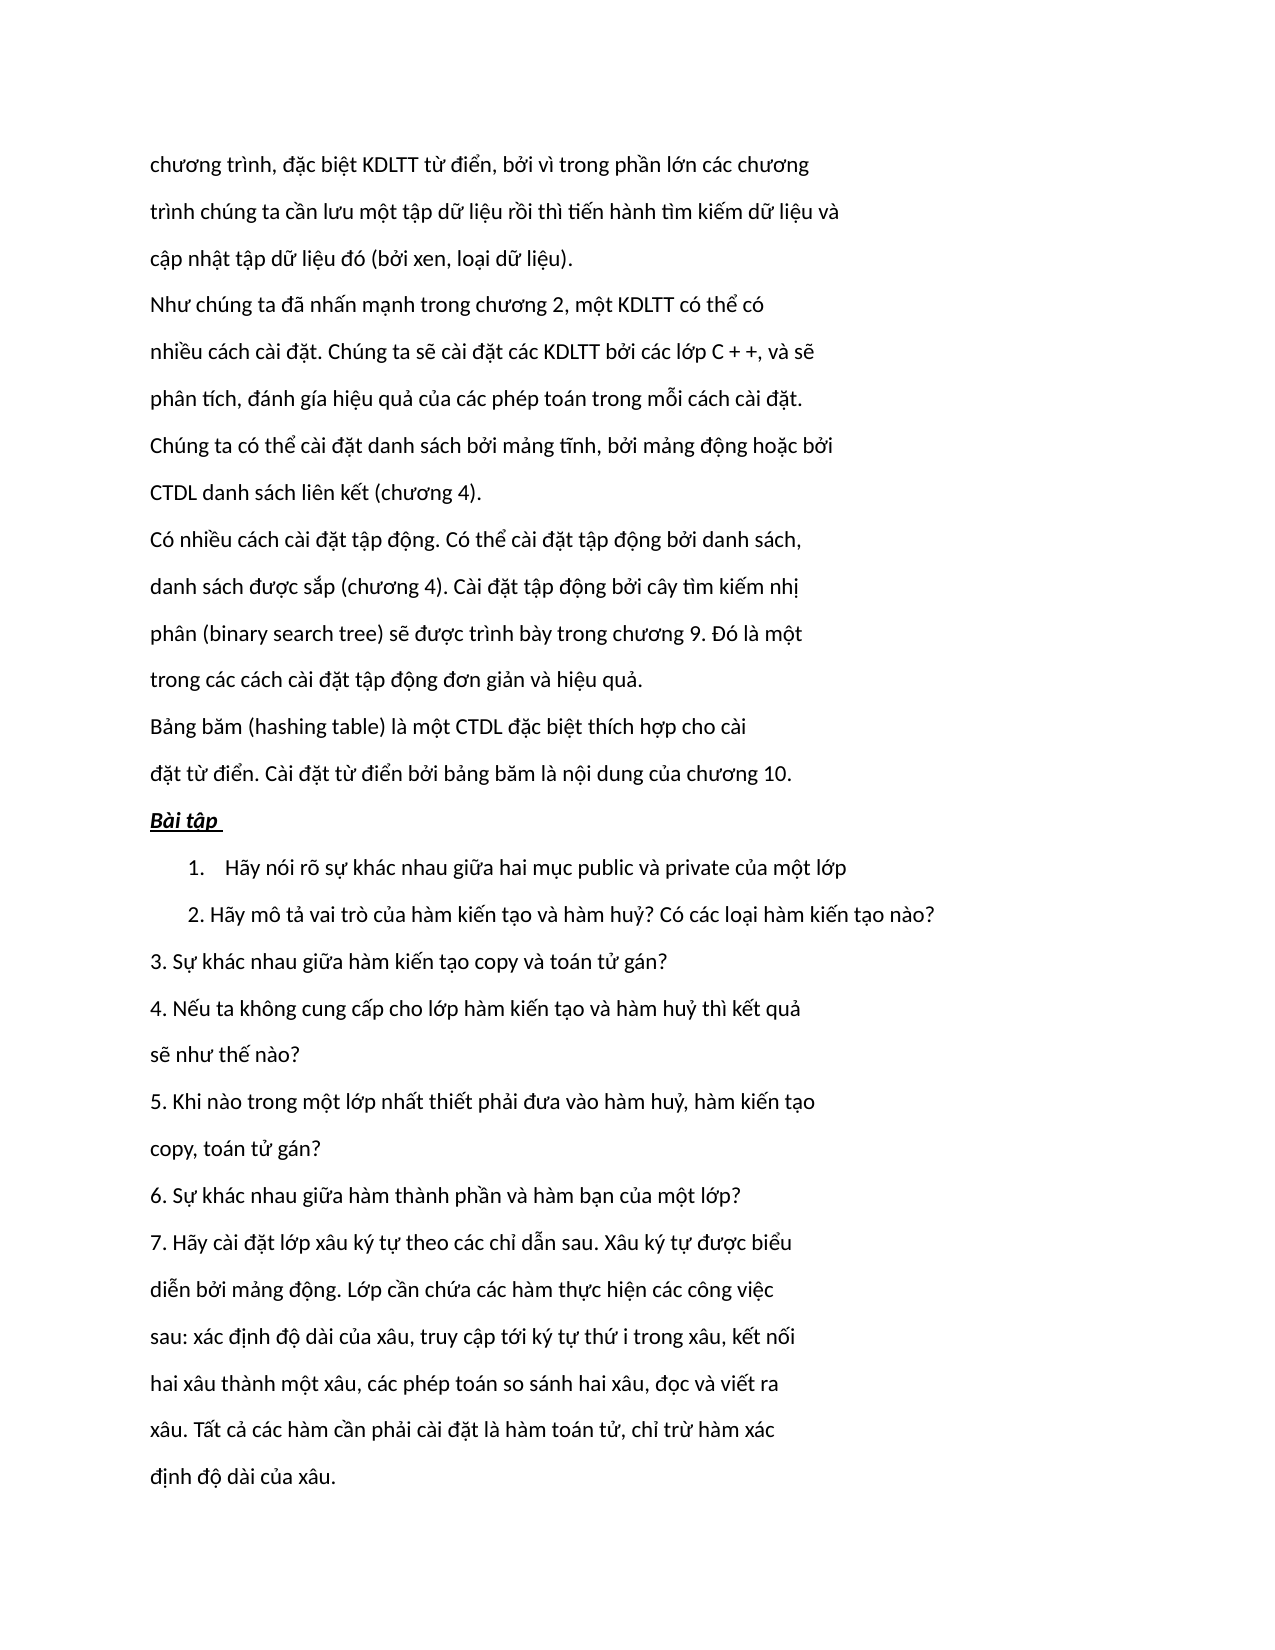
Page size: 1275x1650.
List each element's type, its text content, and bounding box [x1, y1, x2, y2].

text 5. Khi nào trong một lớp nhất thiết phải đưa vào hàm huỷ, hàm kiến tạo [150, 1087, 1125, 1116]
text trong các cách cài đặt tập động đơn giản và hiệu quả. [150, 666, 1125, 694]
text phân (binary search tree) sẽ được trình bày trong chương 9. Đó là một [150, 619, 1125, 647]
text Có nhiều cách cài đặt tập động. Có thể cài đặt tập động bởi danh sách, [150, 525, 1125, 553]
text 3. Sự khác nhau giữa hàm kiến tạo copy và toán tử gán? [150, 947, 1125, 975]
text Như chúng ta đã nhấn mạnh trong chương 2, một KDLTT có thể có [150, 291, 1125, 319]
text nhiều cách cài đặt. Chúng ta sẽ cài đặt các KDLTT bởi các lớp C + +, và sẽ [150, 337, 1125, 366]
text 4. Nếu ta không cung cấp cho lớp hàm kiến tạo và hàm huỷ thì kết quả [150, 994, 1125, 1022]
text cập nhật tập dữ liệu đó (bởi xen, loại dữ liệu). [150, 244, 1125, 272]
text 6. Sự khác nhau giữa hàm thành phần và hàm bạn của một lớp? [150, 1181, 1125, 1209]
text phân tích, đánh gía hiệu quả của các phép toán trong mỗi cách cài đặt. [150, 384, 1125, 412]
text 2. Hãy mô tả vai trò của hàm kiến tạo và hàm huỷ? Có các loại hàm kiến tạo nào? [187, 900, 1125, 928]
text Chúng ta có thể cài đặt danh sách bởi mảng tĩnh, bởi mảng động hoặc bởi [150, 431, 1125, 459]
text đặt từ điển. Cài đặt từ điển bởi bảng băm là nội dung của chương 10. [150, 759, 1125, 787]
text sẽ như thế nào? [150, 1041, 1125, 1069]
text copy, toán tử gán? [150, 1134, 1125, 1162]
text diễn bởi mảng động. Lớp cần chứa các hàm thực hiện các công việc [150, 1275, 1125, 1303]
list Hãy nói rõ sự khác nhau giữa hai mục public và private của một lớp [187, 853, 1125, 881]
text Bài tập [150, 806, 1125, 834]
text hai xâu thành một xâu, các phép toán so sánh hai xâu, đọc và viết ra [150, 1369, 1125, 1397]
text trình chúng ta cần lưu một tập dữ liệu rồi thì tiến hành tìm kiếm dữ liệu và [150, 197, 1125, 225]
text CTDL danh sách liên kết (chương 4). [150, 478, 1125, 506]
text định độ dài của xâu. [150, 1462, 1125, 1491]
text 7. Hãy cài đặt lớp xâu ký tự theo các chỉ dẫn sau. Xâu ký tự được biểu [150, 1228, 1125, 1256]
text Bảng băm (hashing table) là một CTDL đặc biệt thích hợp cho cài [150, 712, 1125, 741]
text danh sách được sắp (chương 4). Cài đặt tập động bởi cây tìm kiếm nhị [150, 572, 1125, 600]
text xâu. Tất cả các hàm cần phải cài đặt là hàm toán tử, chỉ trừ hàm xác [150, 1416, 1125, 1444]
text chương trình, đặc biệt KDLTT từ điển, bởi vì trong phần lớn các chương [150, 150, 1125, 178]
text sau: xác định độ dài của xâu, truy cập tới ký tự thứ i trong xâu, kết nối [150, 1322, 1125, 1350]
